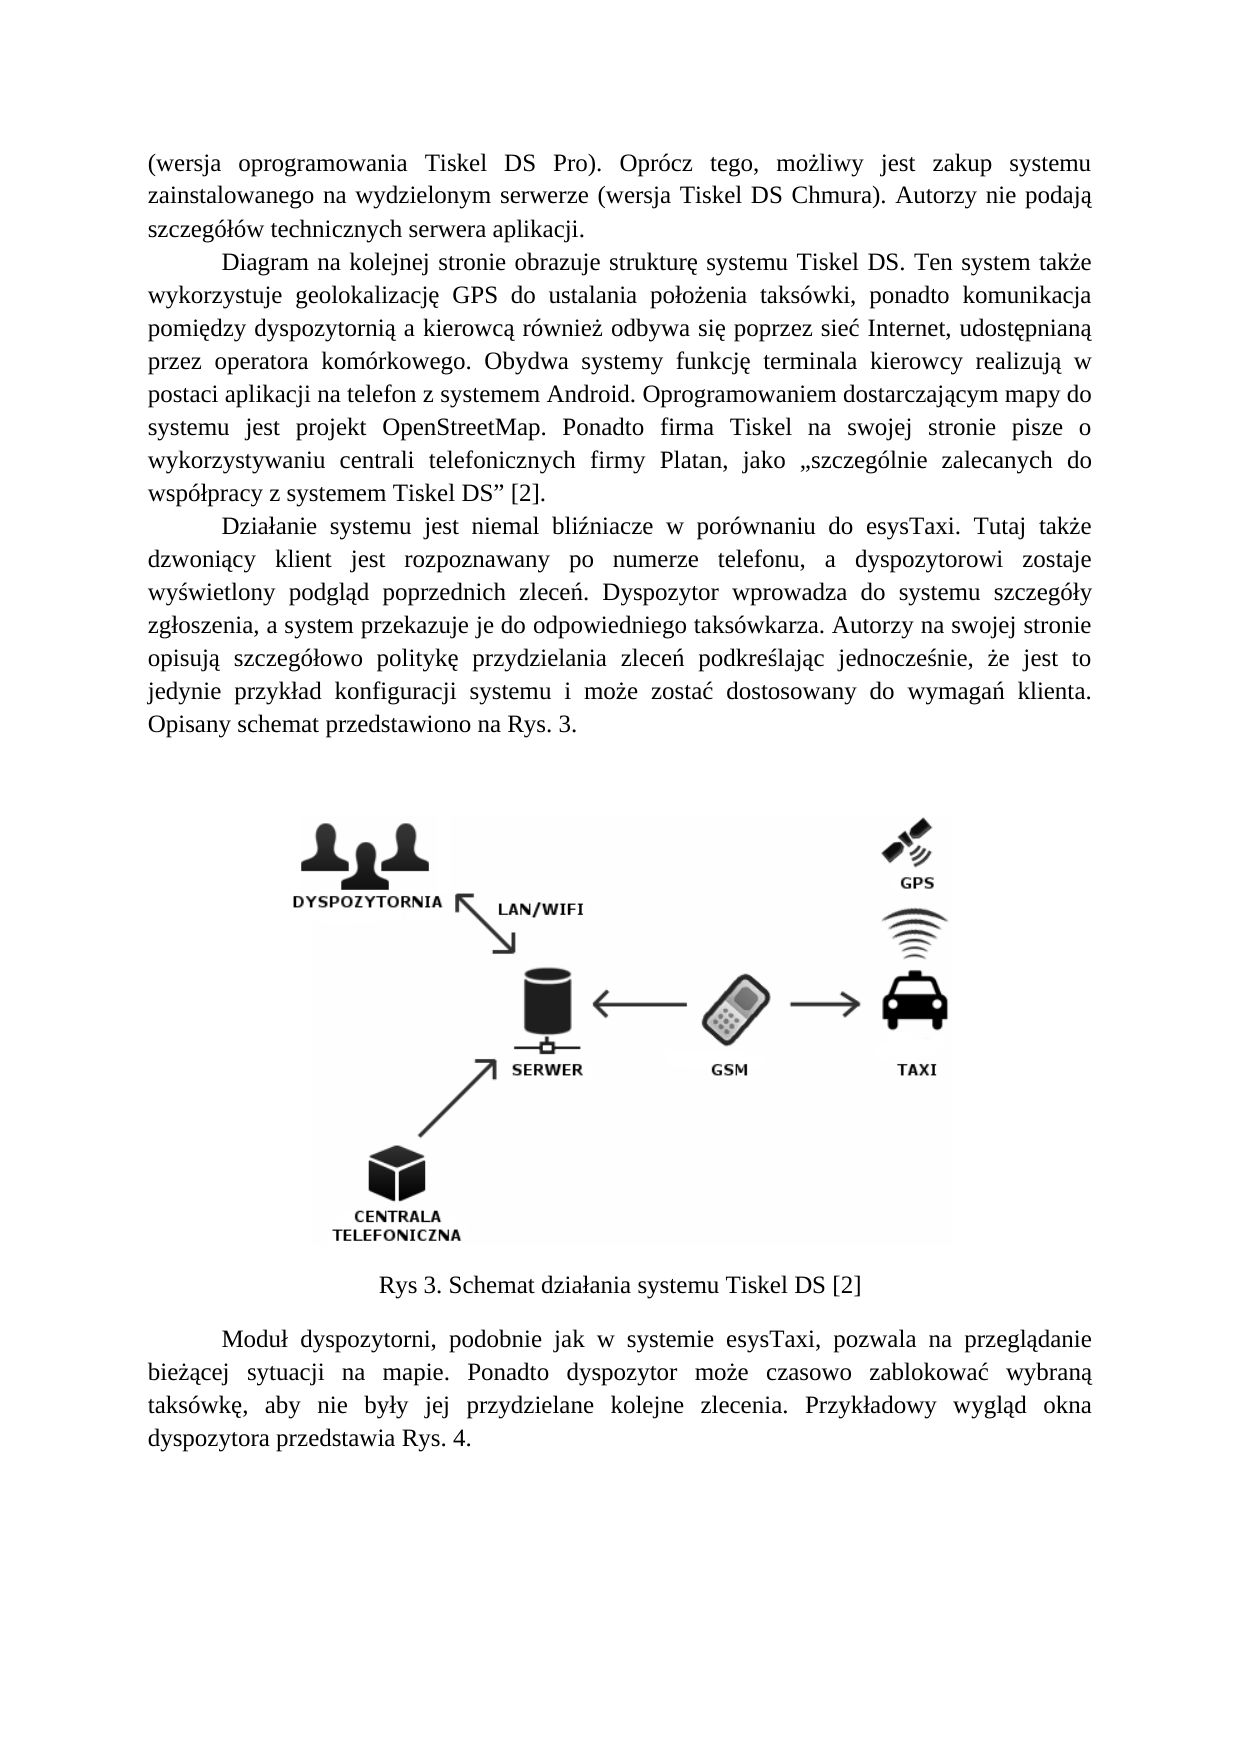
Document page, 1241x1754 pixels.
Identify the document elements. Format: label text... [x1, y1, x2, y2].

text Moduł dyspozytorni, podobnie jak w systemie esysTaxi, pozwala na przeglądanie bieżącej sytuacji na mapie. Ponadto dyspozytor może czasowo zablokować wybraną taksówkę, aby nie były jej przydzielane kolejne zlecenia. Przykładowy wygląd okna dyspozytora przedstawia Rys. 4. [148, 1324, 1093, 1452]
text Rys 3. Schemat działania systemu Tiskel DS [2] [148, 1271, 1093, 1299]
text Działanie systemu jest niemal bliźniacze w porównaniu do esysTaxi. Tutaj także dzwoniący klient jest rozpoznawany po numerze telefonu, a dyspozytorowi zostaje wyświetlony podgląd poprzednich zleceń. Dyspozytor wprowadza do systemu szczegóły zgłoszenia, a system przekazuje je do odpowiedniego taksówkarza. Autorzy na swojej stronie opisują szczegółowo politykę przydzielania zleceń podkreślając jednocześnie, że jest to jedynie przykład konfiguracji systemu i może zostać dostosowany do wymagań klienta. Opisany schemat przedstawiono na Rys. 3. [148, 511, 1093, 738]
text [148, 148, 1093, 242]
text Diagram na kolejnej stronie obrazuje strukturę systemu Tiskel DS. Ten system także wykorzystuje geolokalizację GPS do ustalania położenia taksówki, ponadto komunikacja pomiędzy dyspozytornią a kierowcą również odbywa się poprzez sieć Internet, udostępnianą przez operatora komórkowego. Obydwa systemy funkcję terminala kierowcy realizują w postaci aplikacji na telefon z systemem Android. Oprogramowaniem dostarczającym mapy do systemu jest projekt OpenStreetMap. Ponadto firma Tiskel na swojej stronie pisze o wykorzystywaniu centrali telefonicznych firmy Platan, jako „szczególnie zalecanych do współpracy z systemem Tiskel DS” [2]. [148, 247, 1093, 507]
picture [285, 816, 955, 1246]
